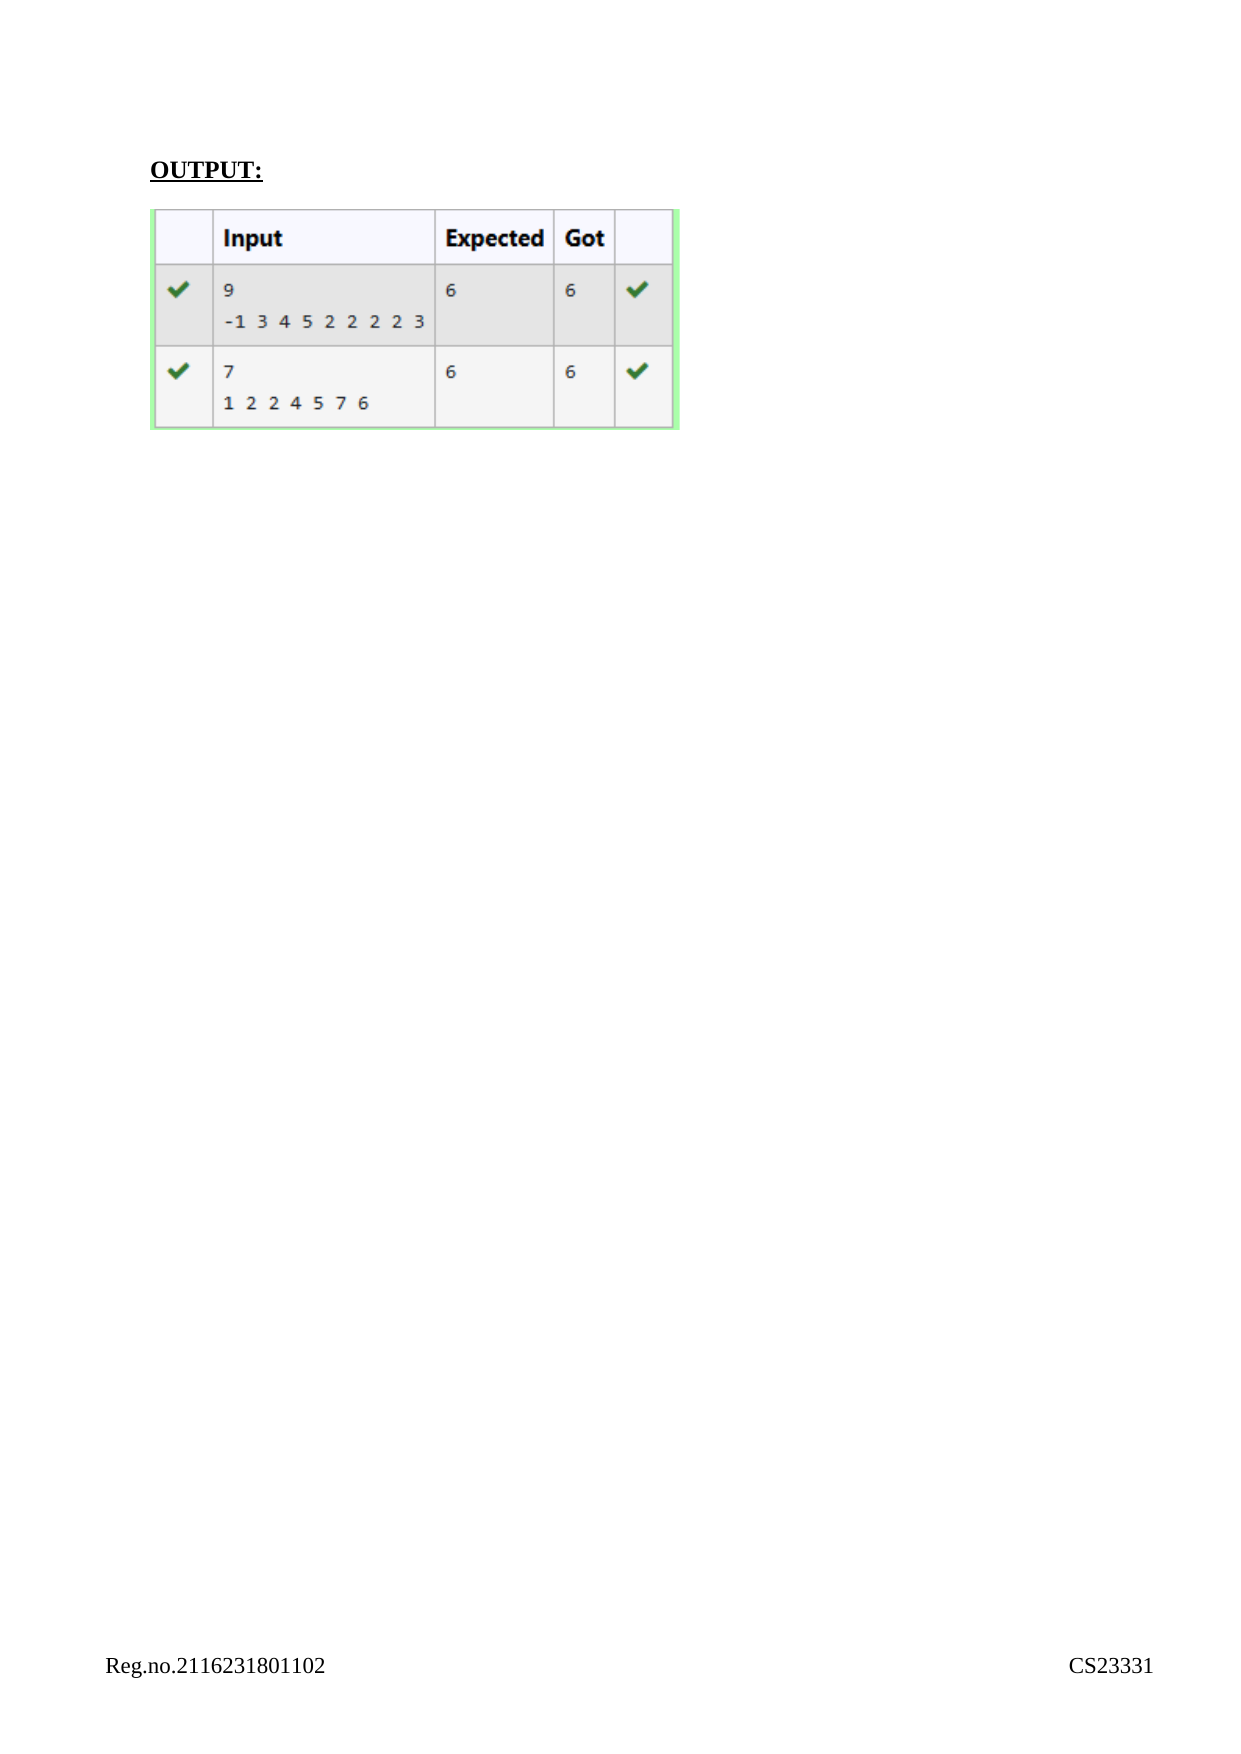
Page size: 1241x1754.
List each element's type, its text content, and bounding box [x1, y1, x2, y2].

text OUTPUT: [150, 155, 1155, 184]
picture [150, 209, 680, 430]
